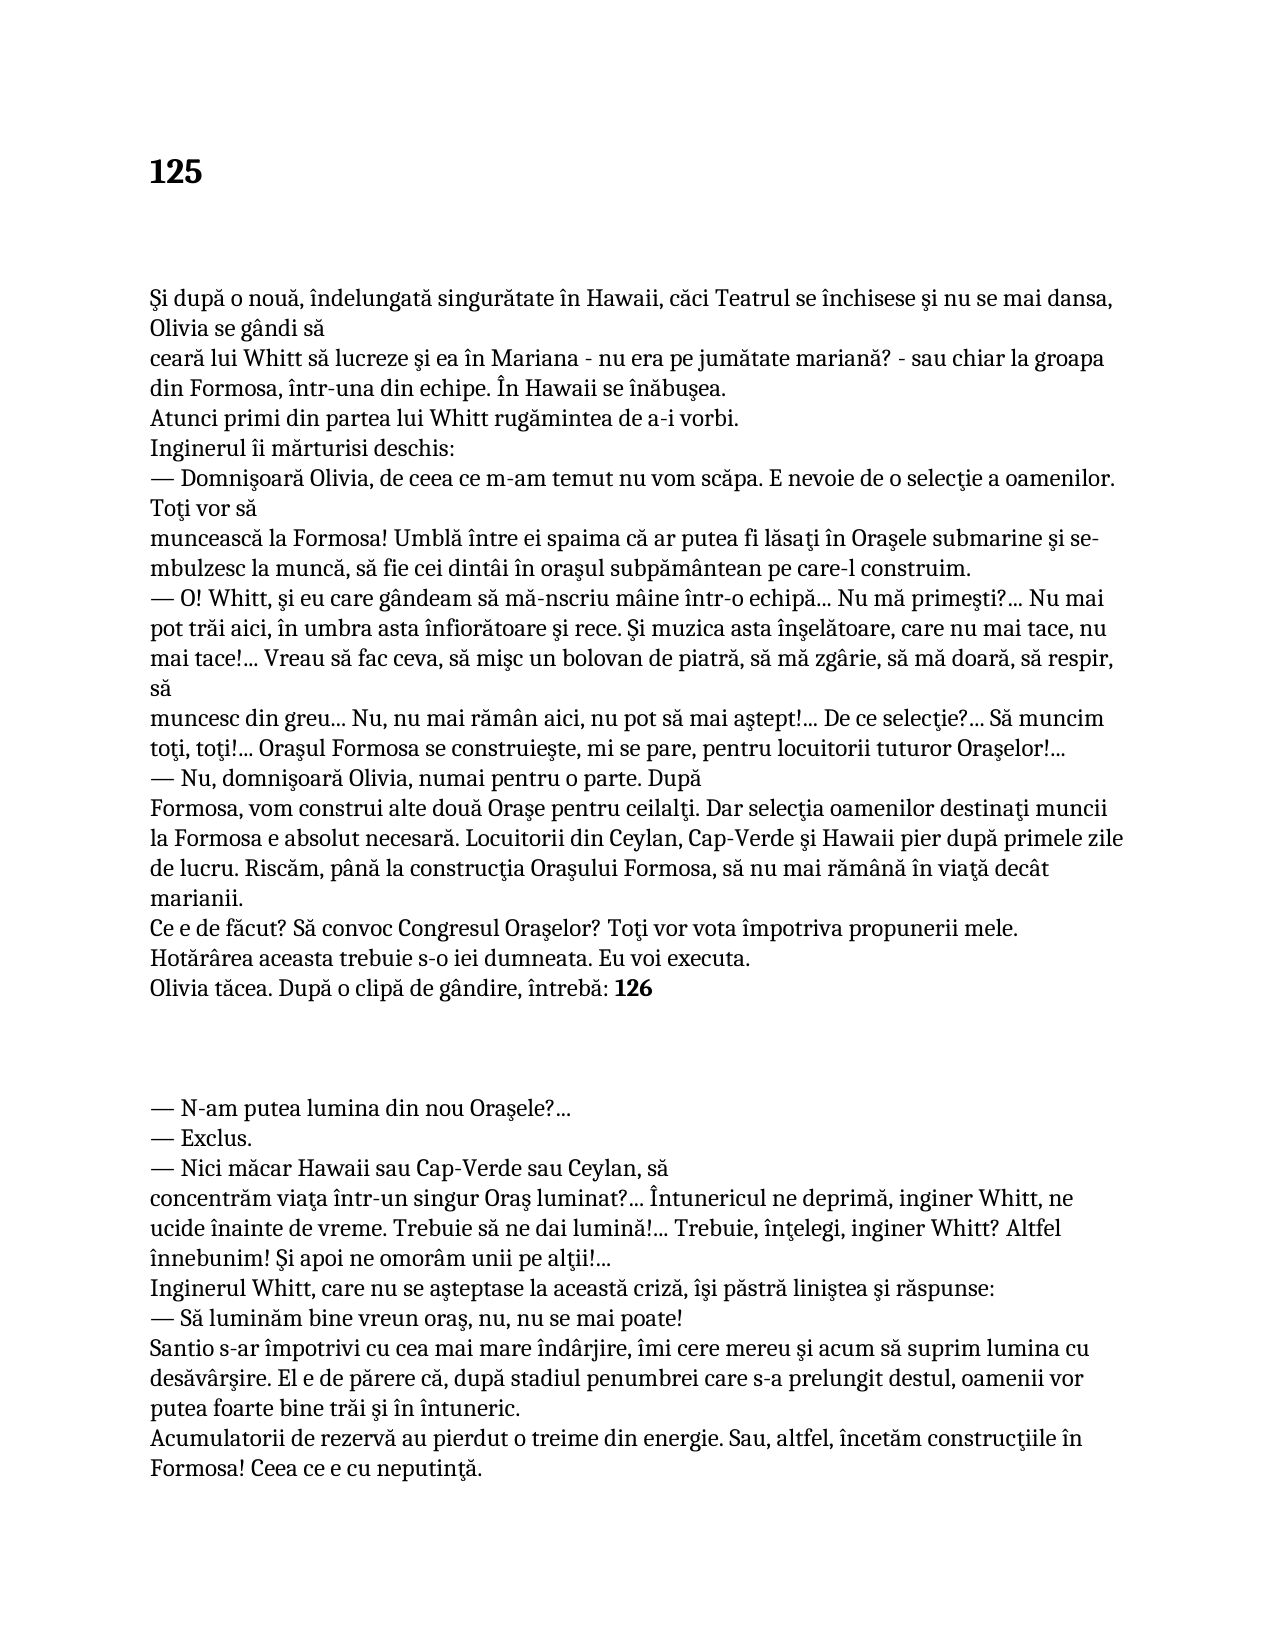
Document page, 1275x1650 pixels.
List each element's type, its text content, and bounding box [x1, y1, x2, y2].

text Inginerul Whitt, care nu se aşteptase la această criză, îşi păstră liniştea şi răspunse: [150, 1272, 1125, 1302]
text — O! Whitt, şi eu care gândeam să mă-nscriu mâine într-o echipă... Nu mă primeşti?... Nu mai pot trăi aici, în umbra asta înfiorătoare şi rece. Şi muzica asta înşelătoare, care nu mai tace, nu mai tace!... Vreau să fac ceva, să mişc un bolovan de piatră, să mă zgârie, să mă doară, să respir, să [150, 582, 1125, 702]
subtitle 125 [150, 150, 1125, 192]
text Santio s-ar împotrivi cu cea mai mare îndârjire, îmi cere mereu şi acum să suprim lumina cu desăvârşire. El e de părere că, după stadiul penumbrei care s-a prelungit destul, oamenii vor putea foarte bine trăi şi în întuneric. [150, 1332, 1125, 1422]
text ceară lui Whitt să lucreze şi ea în Mariana - nu era pe jumătate mariană? - sau chiar la groapa din Formosa, într-una din echipe. În Hawaii se înăbuşea. [150, 342, 1125, 402]
text Atunci primi din partea lui Whitt rugămintea de a-i vorbi. [150, 402, 1125, 432]
text muncesc din greu... Nu, nu mai rămân aici, nu pot să mai aştept!... De ce selecţie?... Să muncim toţi, toţi!... Oraşul Formosa se construieşte, mi se pare, pentru locuitorii tuturor Oraşelor!... [150, 702, 1125, 762]
text — Nici măcar Hawaii sau Cap-Verde sau Ceylan, să [150, 1152, 1125, 1182]
text — N-am putea lumina din nou Oraşele?... [150, 1092, 1125, 1122]
text — Să luminăm bine vreun oraş, nu, nu se mai poate! [150, 1302, 1125, 1332]
text Ce e de făcut? Să convoc Congresul Oraşelor? Toţi vor vota împotriva propunerii mele. Hotărârea aceasta trebuie s-o iei dumneata. Eu voi executa. [150, 912, 1125, 972]
text Olivia tăcea. După o clipă de gândire, întrebă: 126 [150, 972, 1125, 1002]
text Acumulatorii de rezervă au pierdut o treime din energie. Sau, altfel, încetăm construcţiile în Formosa! Ceea ce e cu neputinţă. [150, 1422, 1125, 1482]
text muncească la Formosa! Umblă între ei spaima că ar putea fi lăsaţi în Oraşele submarine şi se-mbulzesc la muncă, să fie cei dintâi în oraşul subpământean pe care-l construim. [150, 522, 1125, 582]
text — Domnişoară Olivia, de ceea ce m-am temut nu vom scăpa. E nevoie de o selecţie a oamenilor. Toţi vor să [150, 462, 1125, 522]
text Inginerul îi mărturisi deschis: [150, 432, 1125, 462]
text concentrăm viaţa într-un singur Oraş luminat?... Întunericul ne deprimă, inginer Whitt, ne ucide înainte de vreme. Trebuie să ne dai lumină!... Trebuie, înţelegi, inginer Whitt? Altfel înnebunim! Şi apoi ne omorâm unii pe alţii!... [150, 1182, 1125, 1272]
text Formosa, vom construi alte două Oraşe pentru ceilalţi. Dar selecţia oamenilor destinaţi muncii la Formosa e absolut necesară. Locuitorii din Ceylan, Cap-Verde şi Hawaii pier după primele zile de lucru. Riscăm, până la construcţia Oraşului Formosa, să nu mai rămână în viaţă decât marianii. [150, 792, 1125, 912]
text — Exclus. [150, 1122, 1125, 1152]
text Şi după o nouă, îndelungată singurătate în Hawaii, căci Teatrul se închisese şi nu se mai dansa, Olivia se gândi să [150, 282, 1125, 342]
text — Nu, domnişoară Olivia, numai pentru o parte. După [150, 762, 1125, 792]
